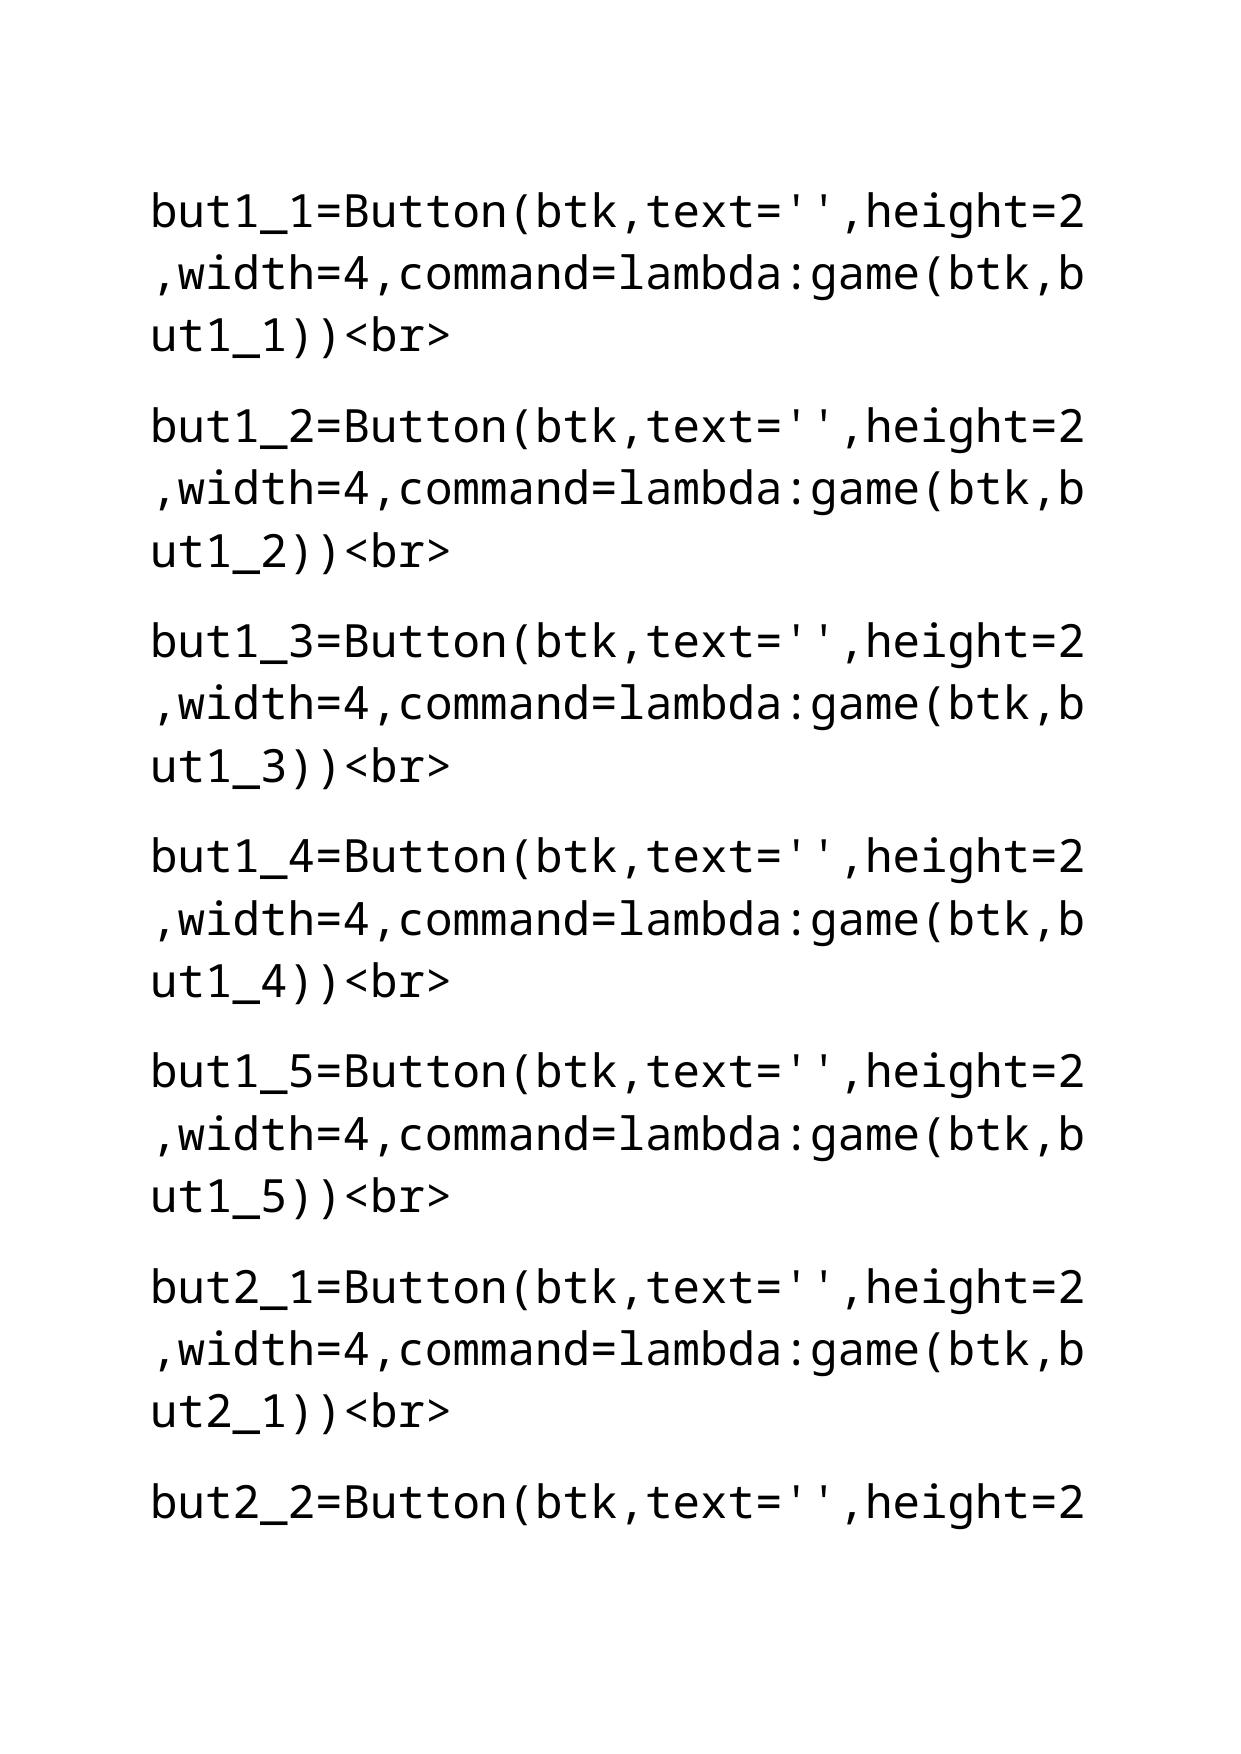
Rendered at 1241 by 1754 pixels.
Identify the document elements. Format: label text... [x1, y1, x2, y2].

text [150, 1441, 1090, 1532]
text but2_1=Button(btk,text='',height=2,width=4,command=lambda:game(btk,but2_1))<br> [150, 1226, 1090, 1441]
text but1_2=Button(btk,text='',height=2,width=4,command=lambda:game(btk,but1_2))<br> [150, 365, 1090, 580]
text but1_5=Button(btk,text='',height=2,width=4,command=lambda:game(btk,but1_5))<br> [150, 1011, 1090, 1226]
text but1_3=Button(btk,text='',height=2,width=4,command=lambda:game(btk,but1_3))<br> [150, 580, 1090, 796]
text but1_4=Button(btk,text='',height=2,width=4,command=lambda:game(btk,but1_4))<br> [150, 796, 1090, 1011]
text but1_1=Button(btk,text='',height=2,width=4,command=lambda:game(btk,but1_1))<br> [150, 150, 1090, 365]
